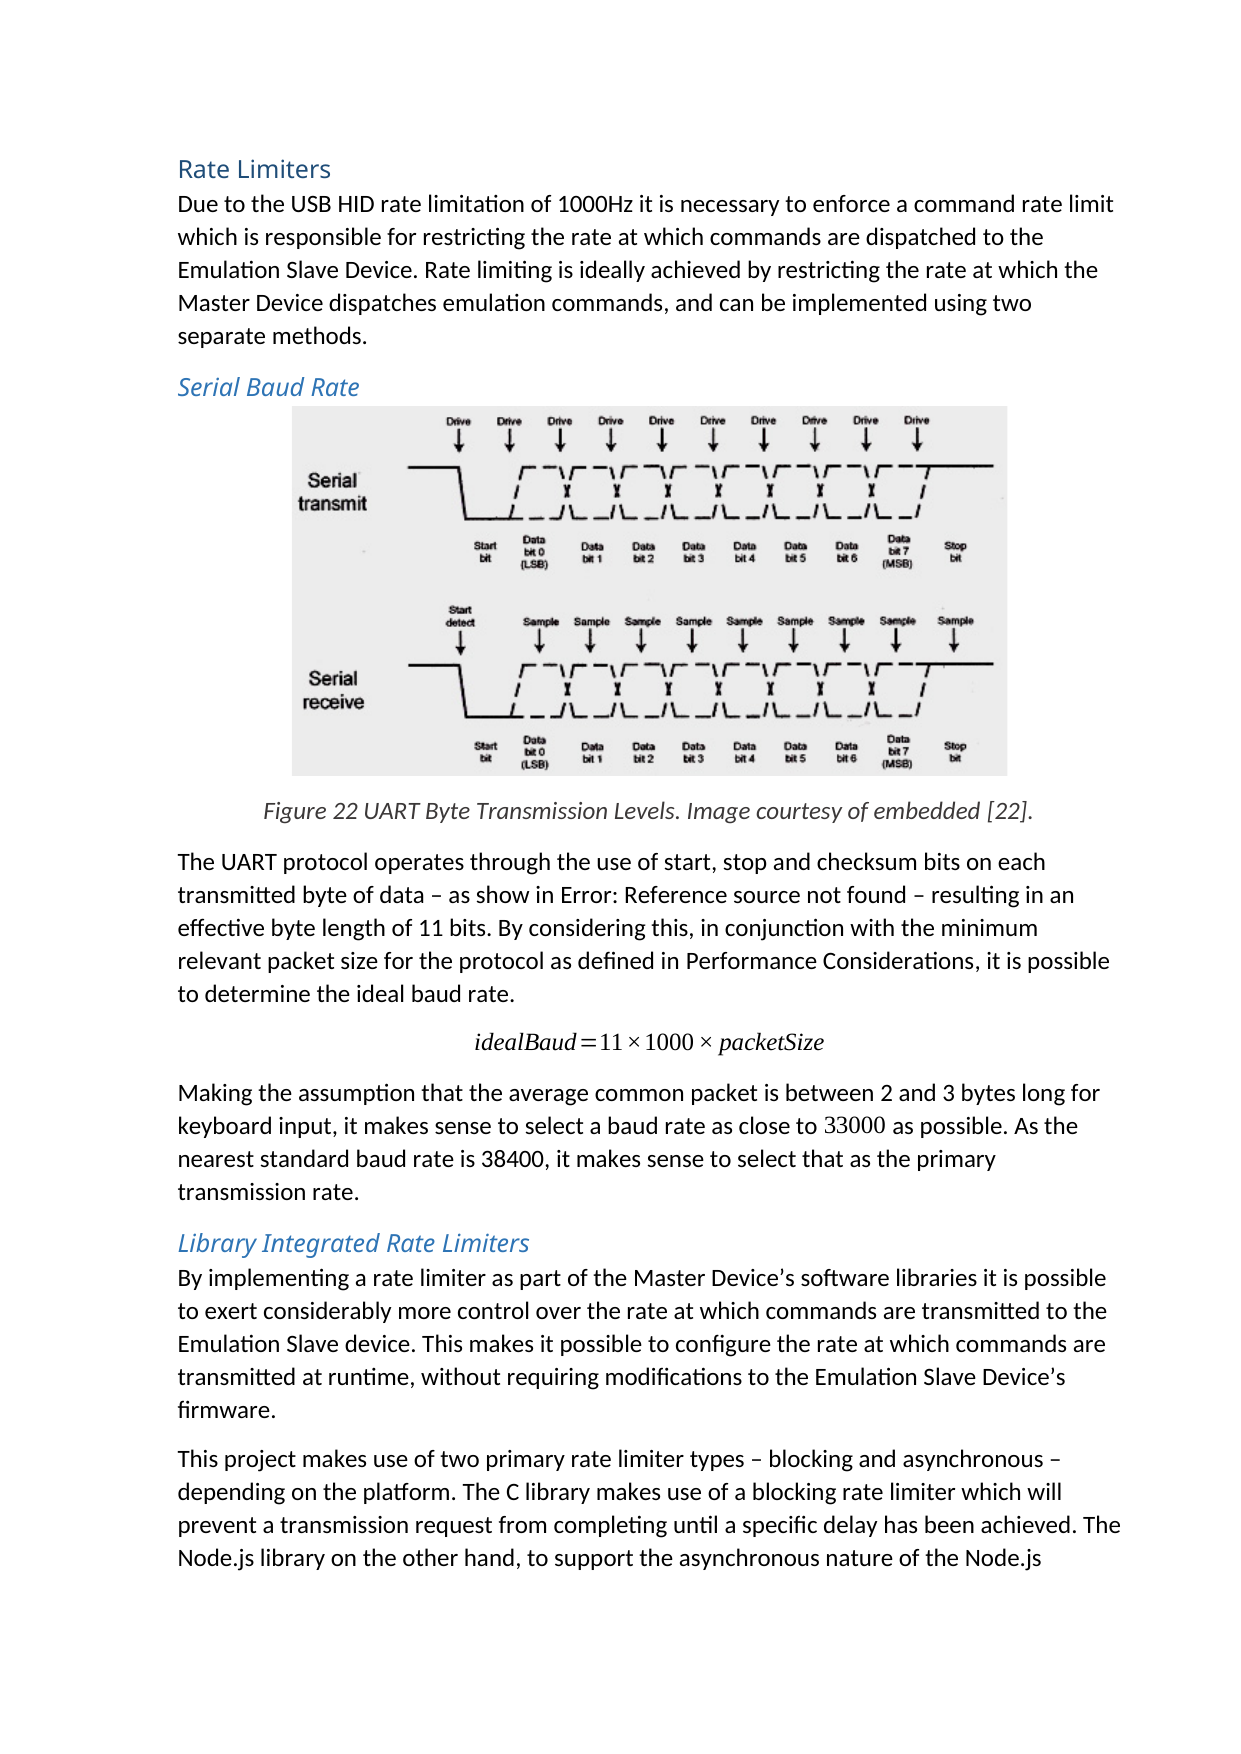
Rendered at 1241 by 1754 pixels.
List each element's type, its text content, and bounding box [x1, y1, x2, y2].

picture [291, 406, 1008, 776]
text Figure UART Byte Transmission Levels. Image courtesy of embedded . [177, 795, 1122, 826]
subtitle Rate Limiters [177, 152, 1122, 186]
text By implementing a rate limiter as part of the Master Device’s software libraries it is possible to exert considerably more control over the rate at which commands are transmitted to the Emulation Slave device. This makes it possible to configure the rate at which commands are transmitted at runtime, without requiring modifications to the Emulation Slave Device’s firmware. [177, 1262, 1122, 1424]
subtitle Serial Baud Rate [177, 370, 1122, 404]
text Making the assumption that the average common packet is between 2 and 3 bytes long for keyboard input, it makes sense to select a baud rate as close to as possible. As the nearest standard baud rate is 38400, it makes sense to select that as the primary transmission rate. [177, 1077, 1122, 1206]
subtitle Library Integrated Rate Limiters [177, 1226, 1122, 1259]
text Due to the USB HID rate limitation of 1000Hz it is necessary to enforce a command rate limit which is responsible for restricting the rate at which commands are dispatched to the Emulation Slave Device. Rate limiting is ideally achieved by restricting the rate at which the Master Device dispatches emulation commands, and can be implemented using two separate methods. [177, 189, 1122, 351]
